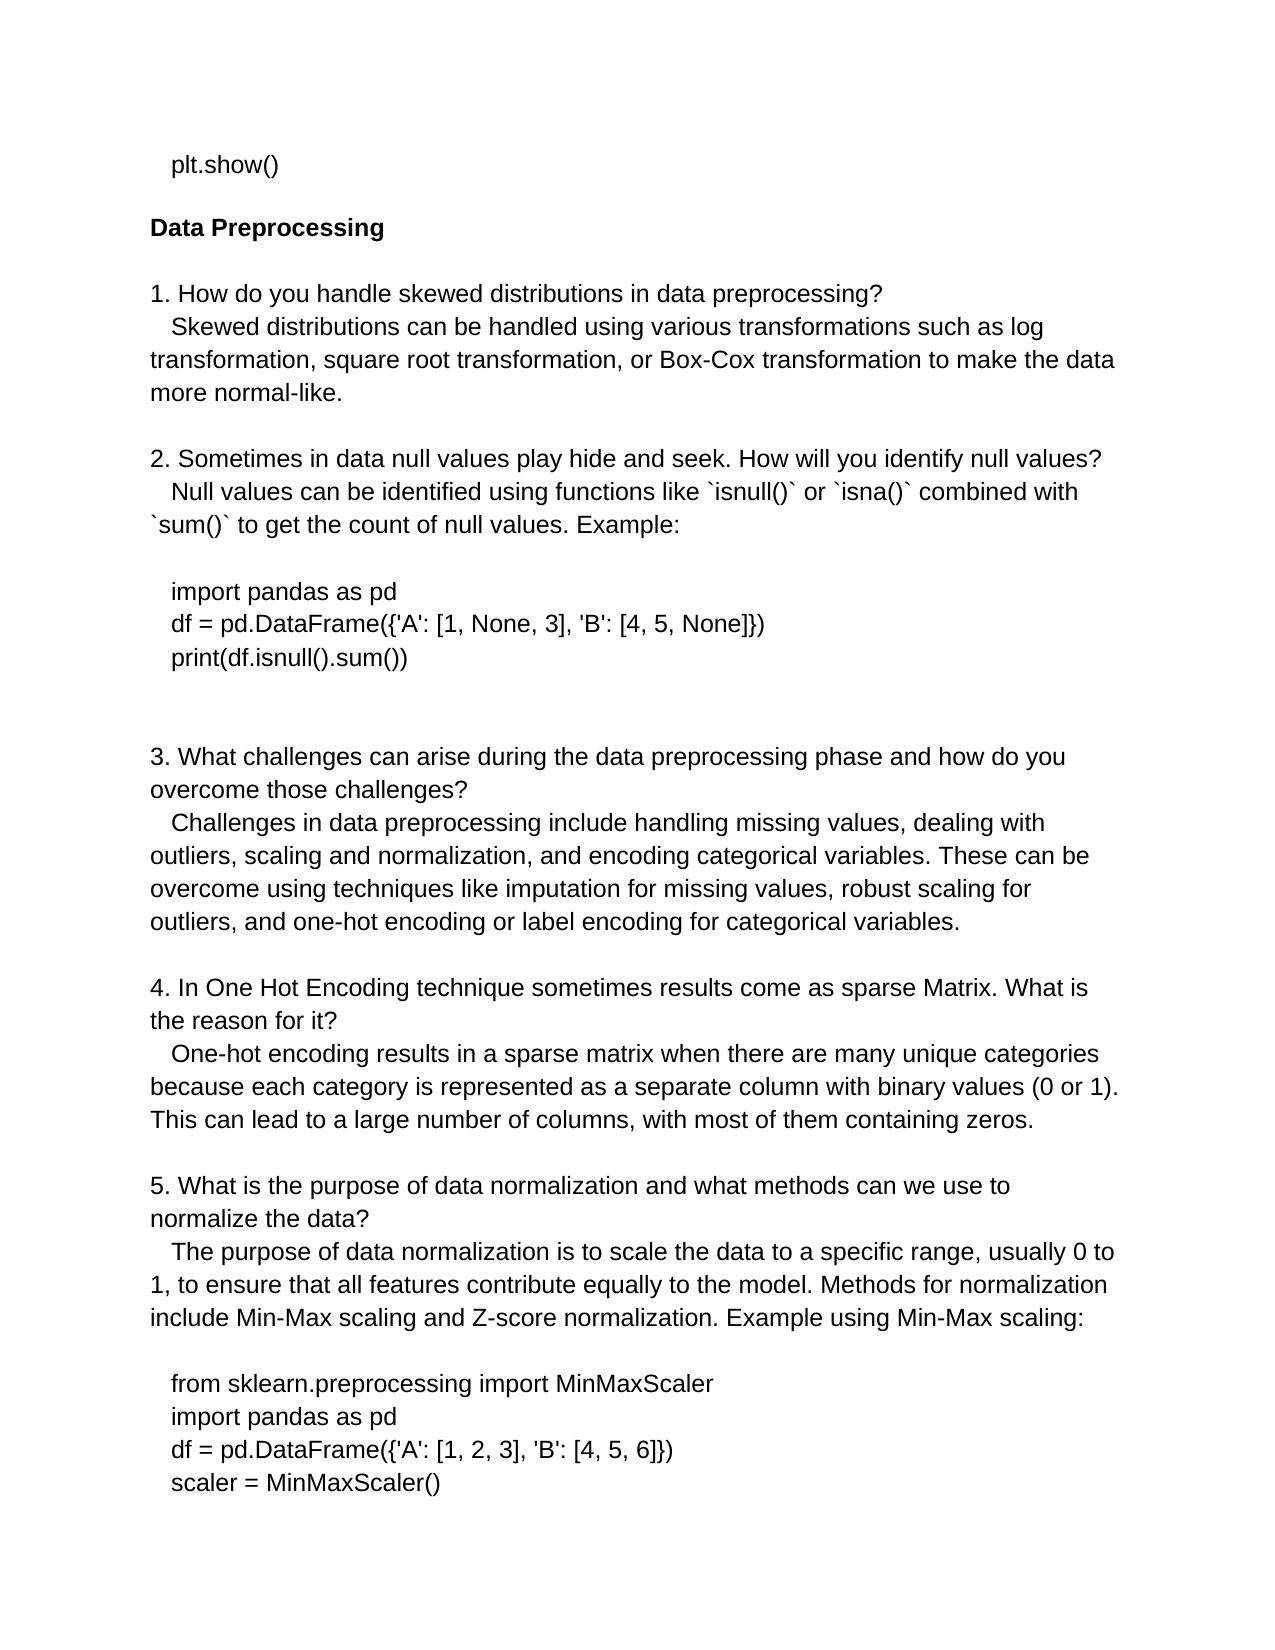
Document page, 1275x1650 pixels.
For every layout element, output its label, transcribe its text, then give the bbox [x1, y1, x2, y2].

text Challenges in data preprocessing include handling missing values, dealing with outliers, scaling and normalization, and encoding categorical variables. These can be overcome using techniques like imputation for missing values, robust scaling for outliers, and one-hot encoding or label encoding for categorical variables. [150, 808, 1125, 935]
text import pandas as pd [150, 576, 1125, 605]
text 3. What challenges can arise during the data preprocessing phase and how do you overcome those challenges? [150, 742, 1125, 803]
text from sklearn.preprocessing import MinMaxScaler [150, 1369, 1125, 1398]
text df = pd.DataFrame({'A': [1, None, 3], 'B': [4, 5, None]}) [150, 609, 1125, 638]
text df = pd.DataFrame({'A': [1, 2, 3], 'B': [4, 5, 6]}) [150, 1435, 1125, 1464]
text print(df.isnull().sum()) [150, 642, 1125, 671]
text Data Preprocessing [150, 213, 1125, 242]
text import pandas as pd [150, 1402, 1125, 1431]
text Null values can be identified using functions like `isnull()` or `isna()` combined with `sum()` to get the count of null values. Example: [150, 477, 1125, 539]
text One-hot encoding results in a sparse matrix when there are many unique categories because each category is represented as a separate column with binary values (0 or 1). This can lead to a large number of columns, with most of them containing zeros. [150, 1039, 1125, 1133]
text scaler = MinMaxScaler() [150, 1468, 1125, 1497]
text Skewed distributions can be handled using various transformations such as log transformation, square root transformation, or Box-Cox transformation to make the data more normal-like. [150, 312, 1125, 407]
text 5. What is the purpose of data normalization and what methods can we use to normalize the data? [150, 1171, 1125, 1233]
text 4. In One Hot Encoding technique sometimes results come as sparse Matrix. What is the reason for it? [150, 973, 1125, 1034]
text plt.show() [150, 150, 1125, 179]
text The purpose of data normalization is to scale the data to a specific range, usually 0 to 1, to ensure that all features contribute equally to the model. Methods for normalization include Min-Max scaling and Z-score normalization. Example using Min-Max scaling: [150, 1237, 1125, 1332]
text 1. How do you handle skewed distributions in data preprocessing? [150, 279, 1125, 308]
text 2. Sometimes in data null values play hide and seek. How will you identify null values? [150, 444, 1125, 473]
